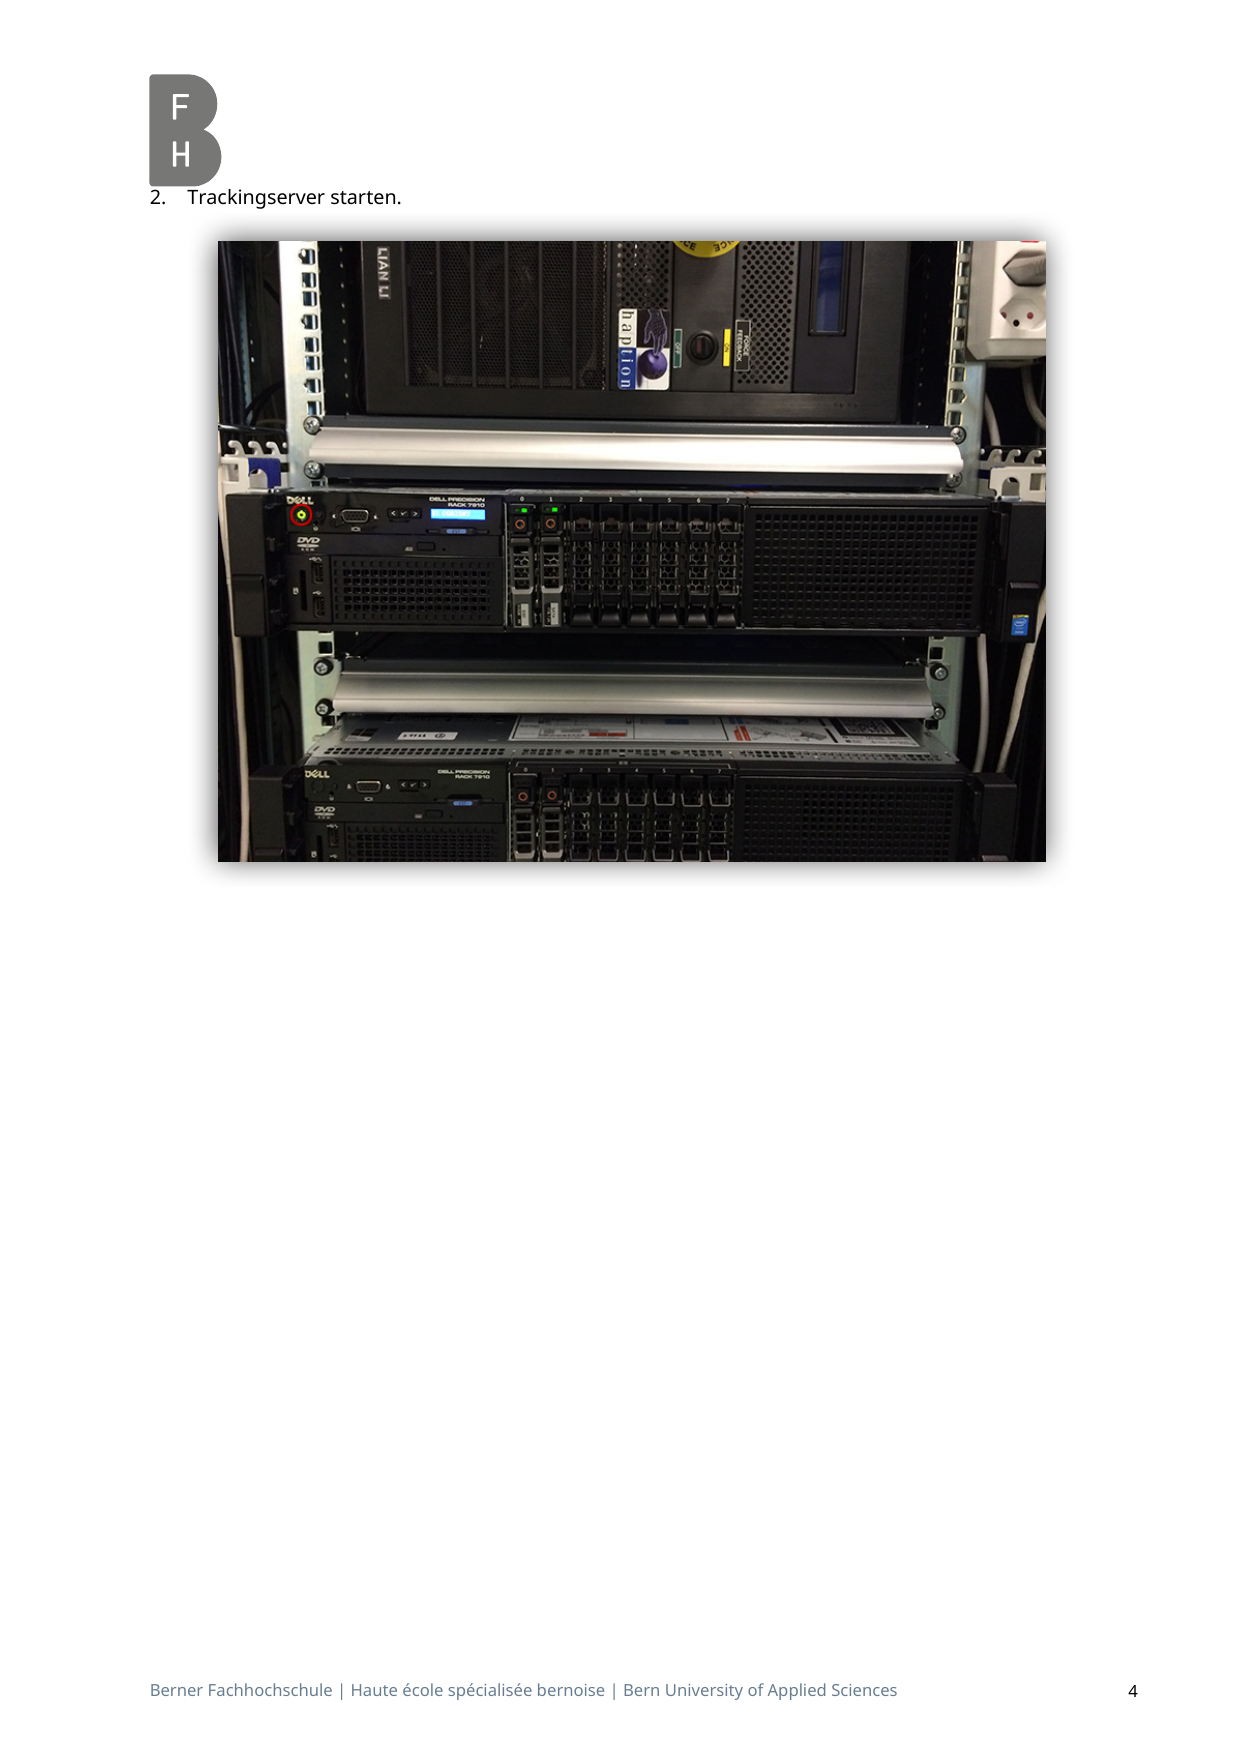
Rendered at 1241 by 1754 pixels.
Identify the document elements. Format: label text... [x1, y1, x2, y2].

list Trackingserver starten. [149, 183, 1136, 210]
picture [218, 241, 1046, 862]
